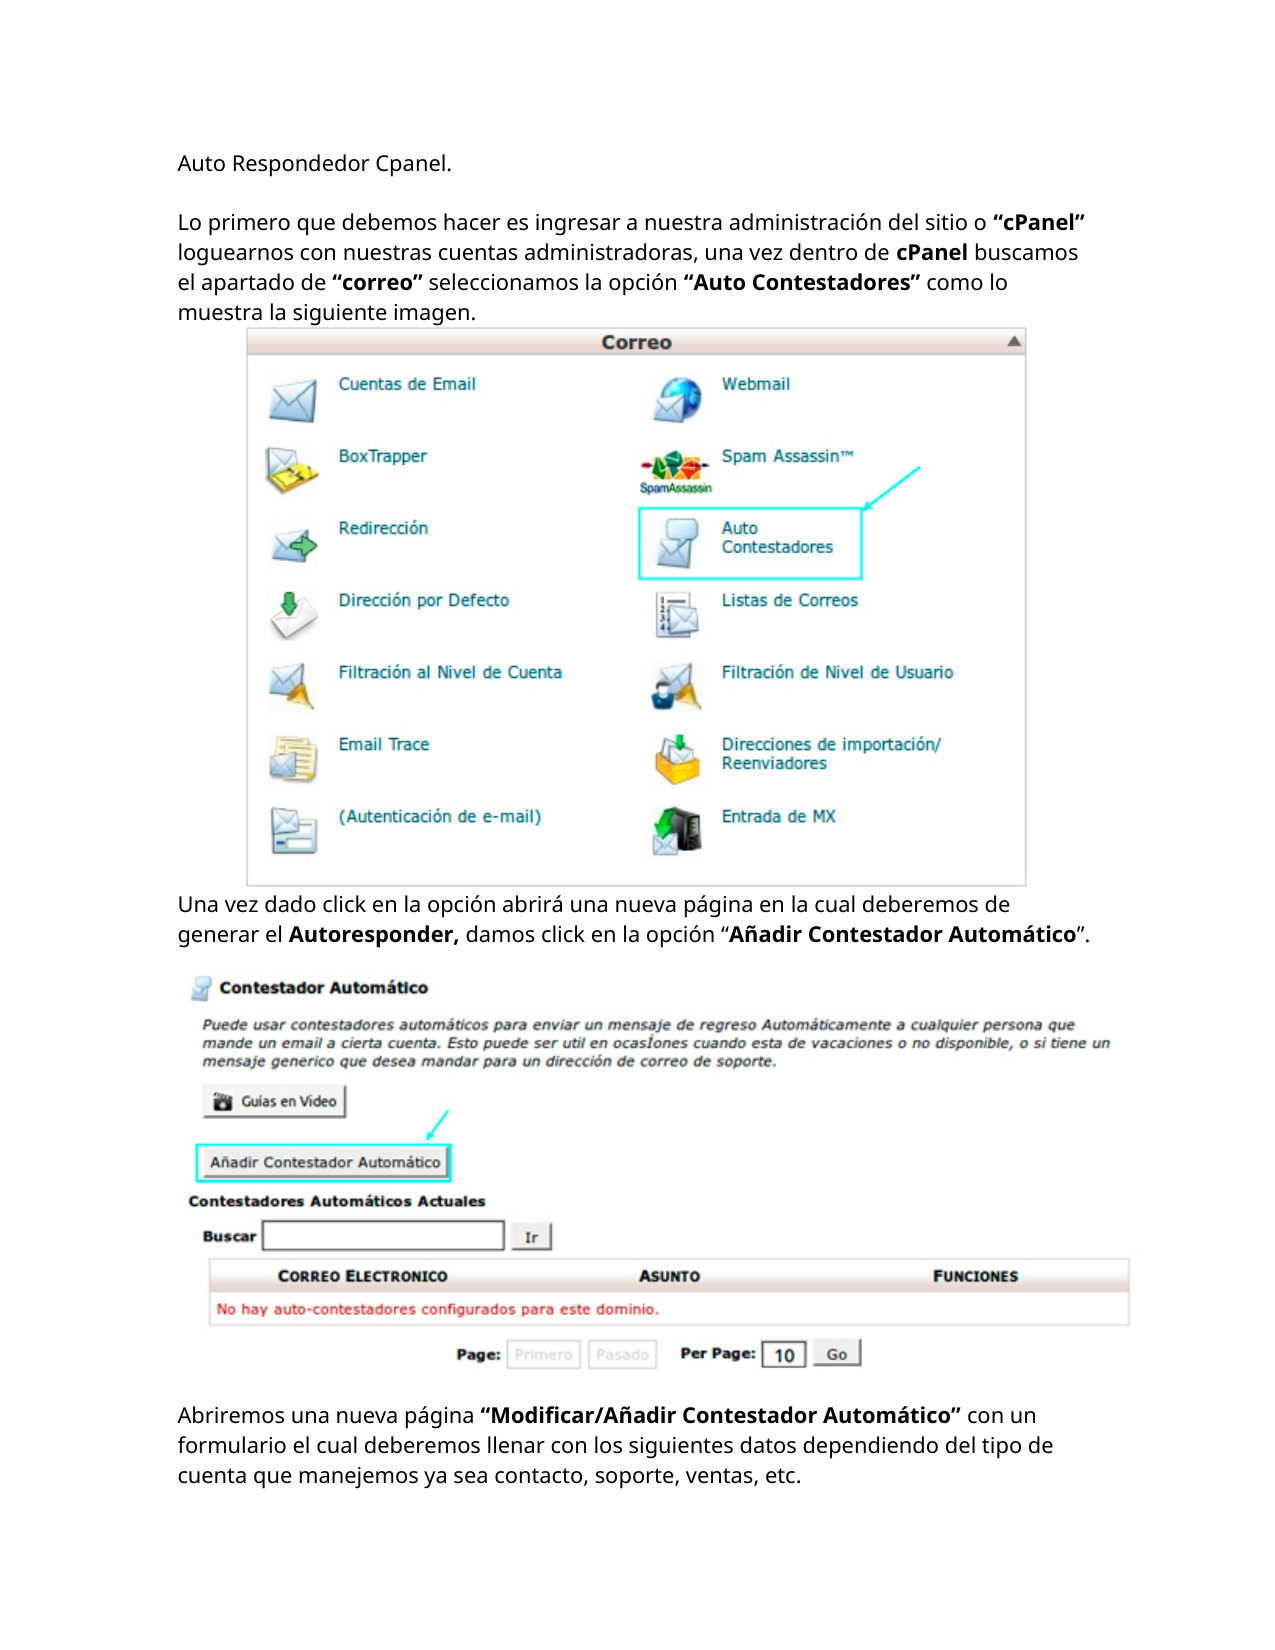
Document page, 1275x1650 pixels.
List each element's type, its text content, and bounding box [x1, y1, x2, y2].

text Abriremos una nueva página “Modificar/Añadir Contestador Automático” con un formulario el cual deberemos llenar con los siguientes datos dependiendo del tipo de cuenta que manejemos ya sea contacto, soporte, ventas, etc. [177, 1401, 1098, 1490]
picture [245, 326, 1030, 890]
text Lo primero que debemos hacer es ingresar a nuestra administración del sitio o “cPanel” loguearnos con nuestras cuentas administradoras, una vez dentro de cPanel buscamos el apartado de “correo” seleccionamos la opción “Auto Contestadores” como lo muestra la siguiente imagen. [177, 207, 1098, 326]
text Auto Respondedor Cpanel. [177, 148, 1098, 177]
text Una vez dado click en la opción abrirá una nueva página en la cual deberemos de generar el Autoresponder, damos click en la opción “Añadir Contestador Automático”. [177, 889, 1098, 949]
picture [177, 949, 1145, 1401]
